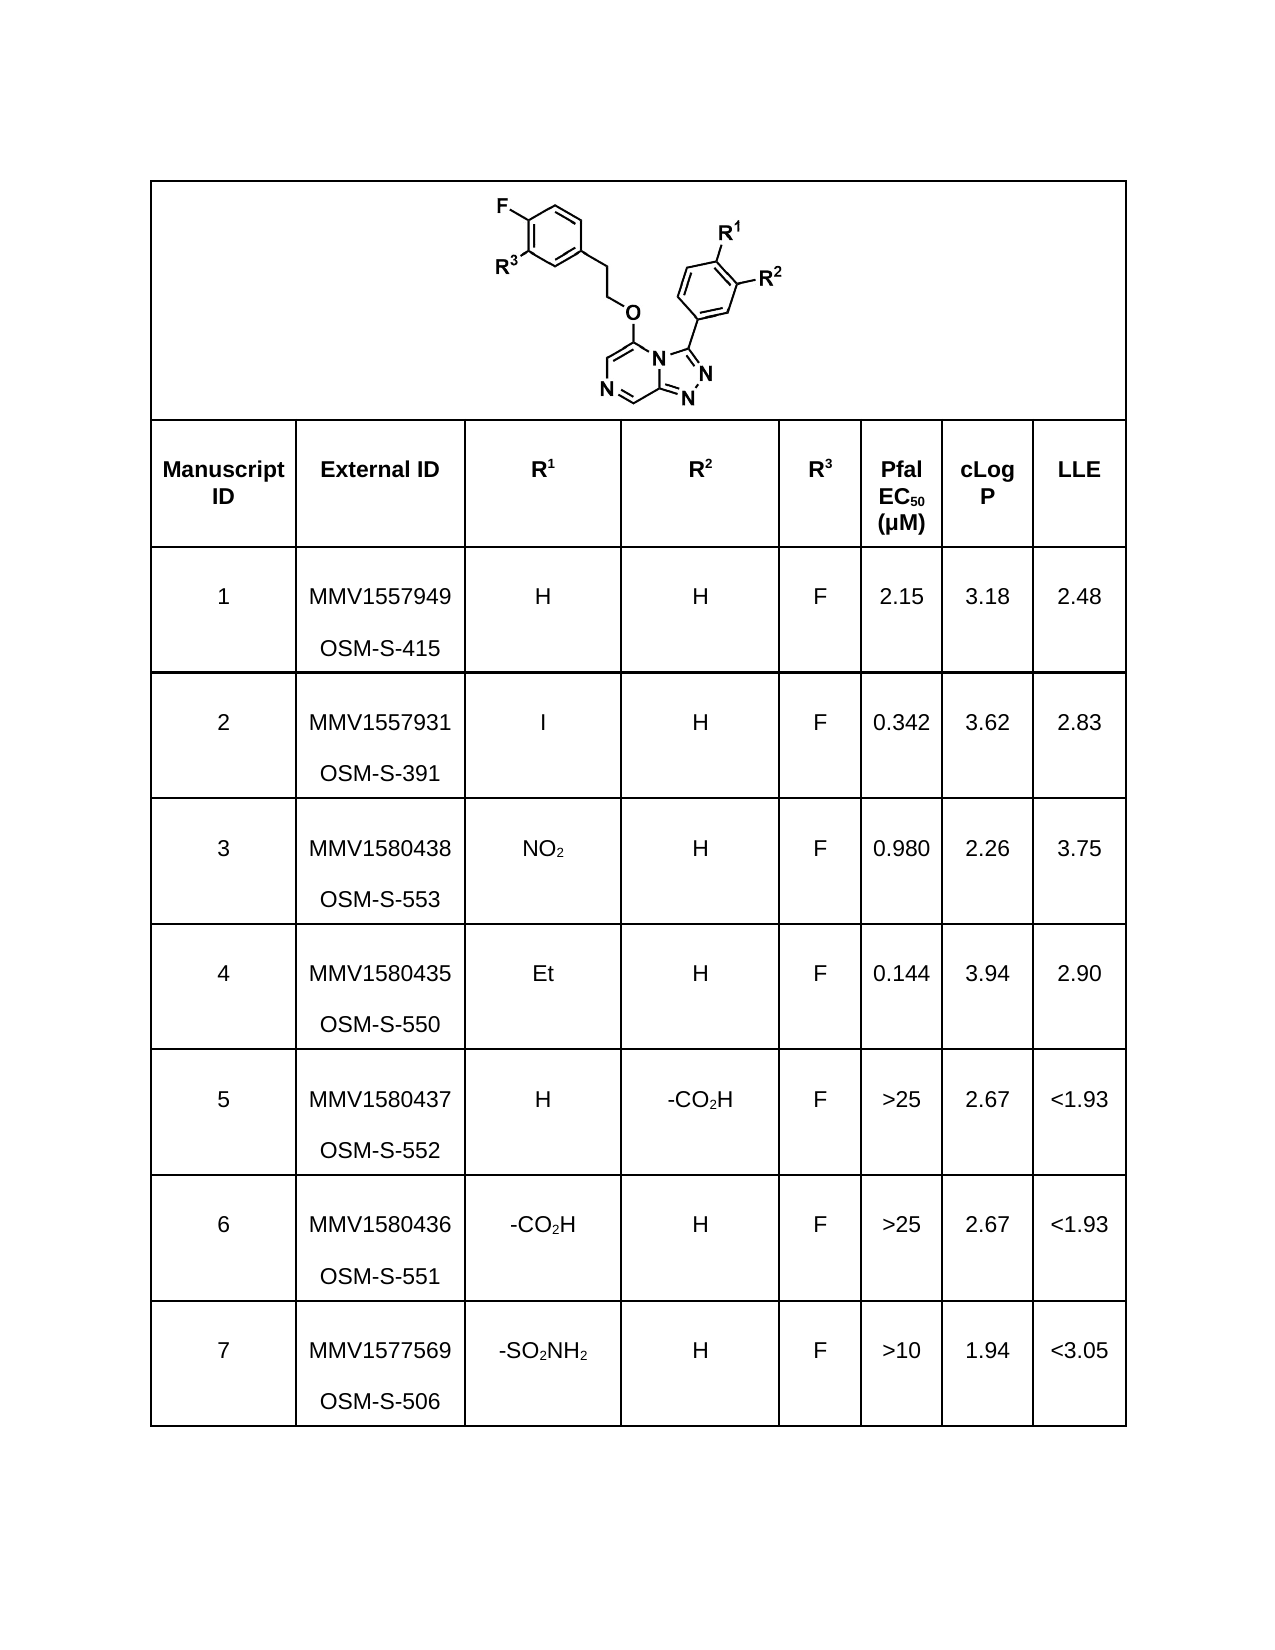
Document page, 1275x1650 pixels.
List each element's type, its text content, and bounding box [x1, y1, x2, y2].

table_cell I [466, 674, 620, 797]
table_cell 4 [152, 925, 295, 1048]
table_cell MMV1580437 OSM-S-552 [297, 1050, 464, 1174]
table_cell H [622, 1176, 778, 1299]
table_cell 0.342 [862, 674, 941, 797]
table_cell MMV1557949 OSM-S-415 [297, 548, 464, 671]
table_cell MMV1580436 OSM-S-551 [297, 1176, 464, 1299]
table_cell H [622, 674, 778, 797]
table_cell LLE [1034, 421, 1125, 546]
table_cell 2.67 [943, 1176, 1032, 1299]
table_cell H [622, 925, 778, 1048]
table_cell <1.93 [1034, 1176, 1125, 1299]
table_cell MMV1577569 OSM-S-506 [297, 1302, 464, 1425]
table_cell Manuscript ID [152, 421, 295, 546]
table_cell F [780, 1302, 860, 1425]
table_cell H [466, 548, 620, 671]
table_cell F [780, 925, 860, 1048]
table_cell H [622, 1302, 778, 1425]
table_cell 2.90 [1034, 925, 1125, 1048]
table_cell 1 [152, 548, 295, 671]
table_cell cLogP [943, 421, 1032, 546]
table_cell F [780, 1176, 860, 1299]
table_cell 0.144 [862, 925, 941, 1048]
table_cell H [622, 548, 778, 671]
table_cell R2 [622, 421, 778, 546]
table_cell -CO2H [622, 1050, 778, 1174]
table_cell External ID [297, 421, 464, 546]
table_cell F [780, 548, 860, 671]
picture [490, 192, 787, 409]
table_cell R1 [466, 421, 620, 546]
table_cell H [466, 1050, 620, 1174]
table_cell -SO2NH2 [466, 1302, 620, 1425]
table_cell >25 [862, 1050, 941, 1174]
table_cell 3.18 [943, 548, 1032, 671]
table_cell -CO2H [466, 1176, 620, 1299]
table_cell 2.67 [943, 1050, 1032, 1174]
table_cell 2 [152, 674, 295, 797]
table_cell F [780, 1050, 860, 1174]
table_cell 1.94 [943, 1302, 1032, 1425]
table_cell >25 [862, 1176, 941, 1299]
table_cell 3.62 [943, 674, 1032, 797]
table_cell NO2 [466, 799, 620, 923]
table_cell 2.15 [862, 548, 941, 671]
table_cell H [622, 799, 778, 923]
table_cell F [780, 674, 860, 797]
table_cell 3.75 [1034, 799, 1125, 923]
table_cell Pfal EC50 (μM) [862, 421, 941, 546]
table_cell <1.93 [1034, 1050, 1125, 1174]
table_cell Et [466, 925, 620, 1048]
table_cell >10 [862, 1302, 941, 1425]
table_cell 2.83 [1034, 674, 1125, 797]
table_cell 3.94 [943, 925, 1032, 1048]
table_cell R3 [780, 421, 860, 546]
table_cell 0.980 [862, 799, 941, 923]
table_header [152, 182, 1125, 419]
table_cell F [780, 799, 860, 923]
table_cell 5 [152, 1050, 295, 1174]
table_cell <3.05 [1034, 1302, 1125, 1425]
table_cell MMV1580435 OSM-S-550 [297, 925, 464, 1048]
table_cell 3 [152, 799, 295, 923]
table_cell 2.26 [943, 799, 1032, 923]
table_cell 7 [152, 1302, 295, 1425]
table_cell MMV1557931 OSM-S-391 [297, 674, 464, 797]
table_cell 6 [152, 1176, 295, 1299]
table_cell MMV1580438 OSM-S-553 [297, 799, 464, 923]
table_cell 2.48 [1034, 548, 1125, 671]
